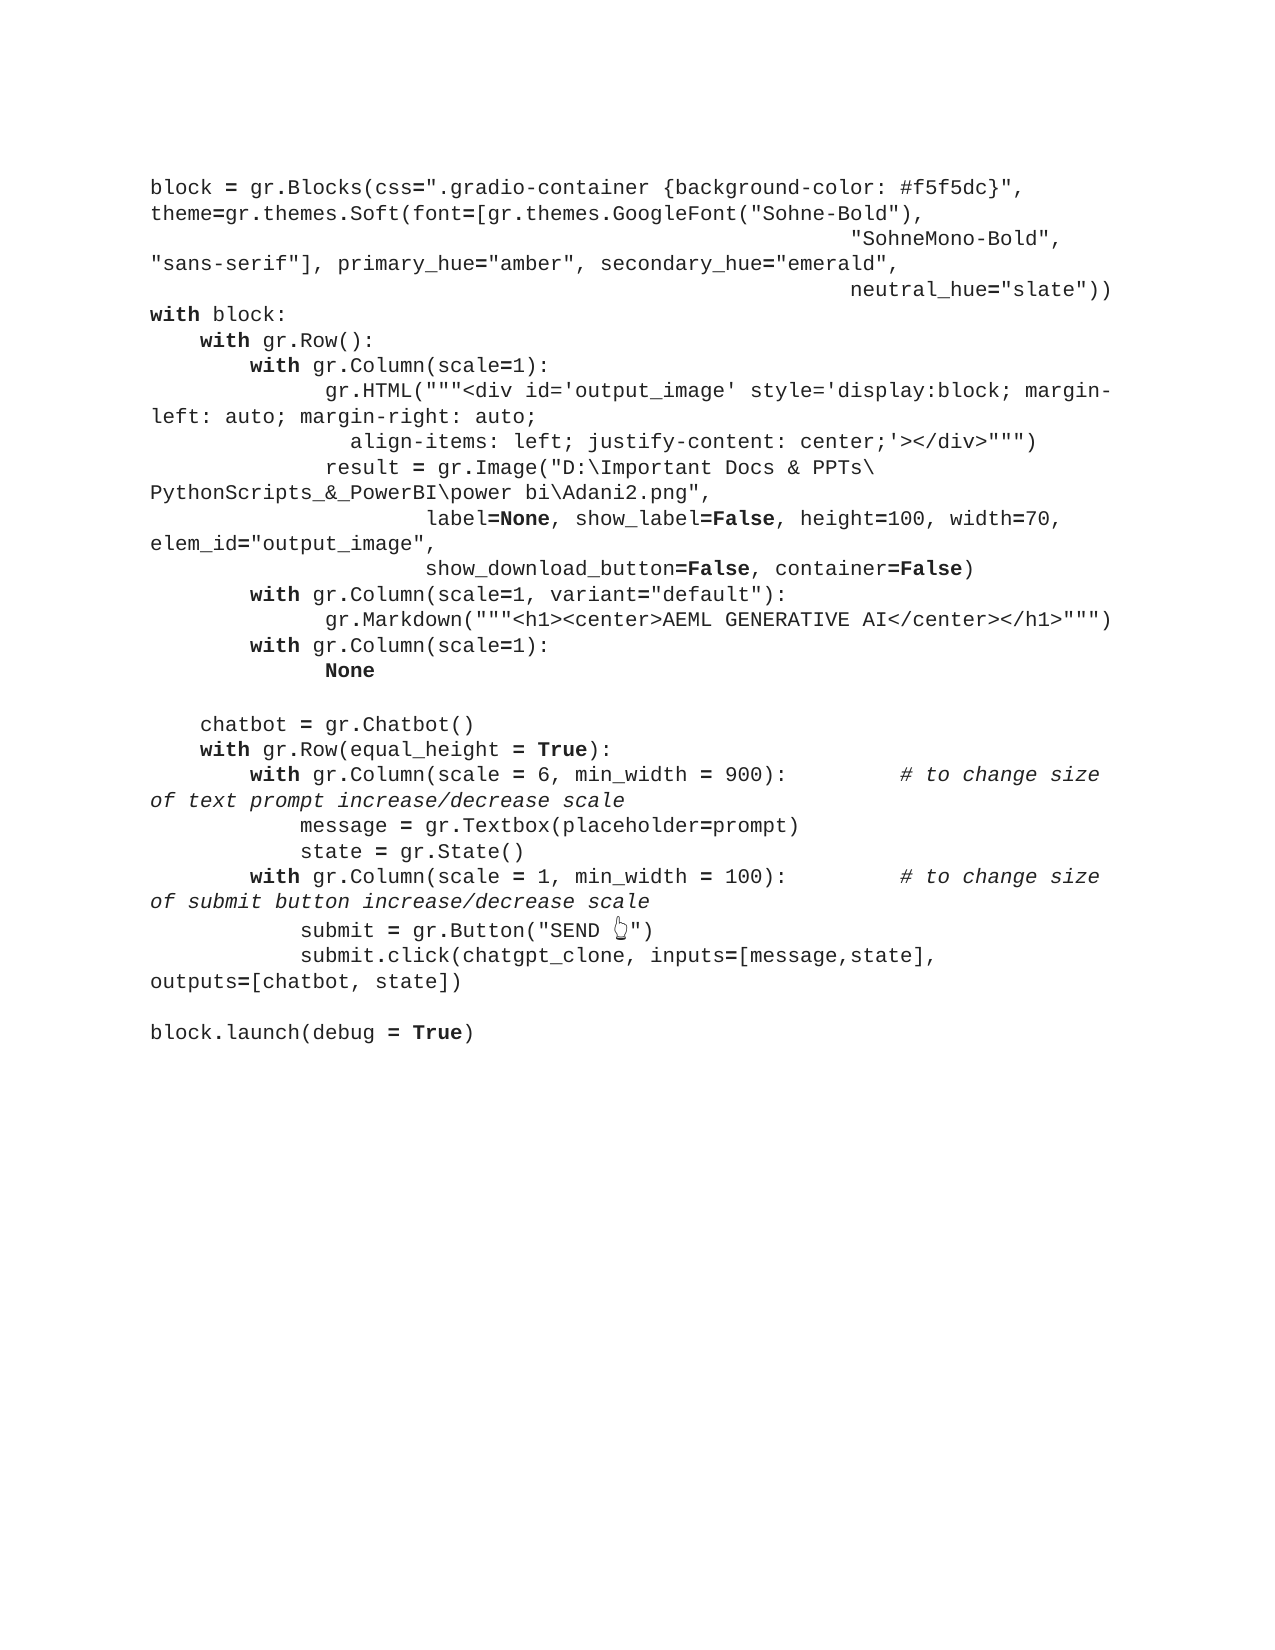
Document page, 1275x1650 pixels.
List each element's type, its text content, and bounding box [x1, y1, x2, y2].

text align-items: left; justify-content: center;'></div>""") [150, 429, 1125, 455]
text state = gr.State() [150, 839, 1125, 864]
text None [150, 658, 1125, 684]
text with gr.Column(scale = 6, min_width = 900): # to change size of text prompt increase/decrease scale [150, 763, 1125, 813]
text message = gr.Textbox(placeholder=prompt) [150, 813, 1125, 839]
text gr.HTML("""<div id='output_image' style='display:block; margin-left: auto; margin-right: auto; [150, 379, 1125, 429]
text with gr.Row(): [150, 328, 1125, 353]
text chatbot = gr.Chatbot() [150, 712, 1125, 737]
text block.launch(debug = True) [150, 1020, 1125, 1045]
text with gr.Row(equal_height = True): [150, 737, 1125, 763]
text with gr.Column(scale=1): [150, 353, 1125, 379]
text show_download_button=False, container=False) [150, 557, 1125, 582]
text block = gr.Blocks(css=".gradio-container {background-color: #f5f5dc}", theme=gr.themes.Soft(font=[gr.themes.GoogleFont("Sohne-Bold"), [150, 175, 1125, 226]
text "SohneMono-Bold", "sans-serif"], primary_hue="amber", secondary_hue="emerald", [150, 226, 1125, 277]
text label=None, show_label=False, height=100, width=70, elem_id="output_image", [150, 506, 1125, 557]
text with gr.Column(scale=1, variant="default"): [150, 582, 1125, 607]
text submit = gr.Button("SEND 👆🏼") [150, 915, 1125, 944]
text gr.Markdown("""<h1><center>AEML GENERATIVE AI</center></h1>""") [150, 607, 1125, 633]
text with block: [150, 302, 1125, 328]
text submit.click(chatgpt_clone, inputs=[message,state], outputs=[chatbot, state]) [150, 944, 1125, 994]
text with gr.Column(scale=1): [150, 633, 1125, 658]
text neutral_hue="slate")) [150, 277, 1125, 302]
text result = gr.Image("D:\Important Docs & PPTs\PythonScripts_&_PowerBI\power bi\Adani2.png", [150, 455, 1125, 506]
text with gr.Column(scale = 1, min_width = 100): # to change size of submit button increase/decrease scale [150, 864, 1125, 915]
